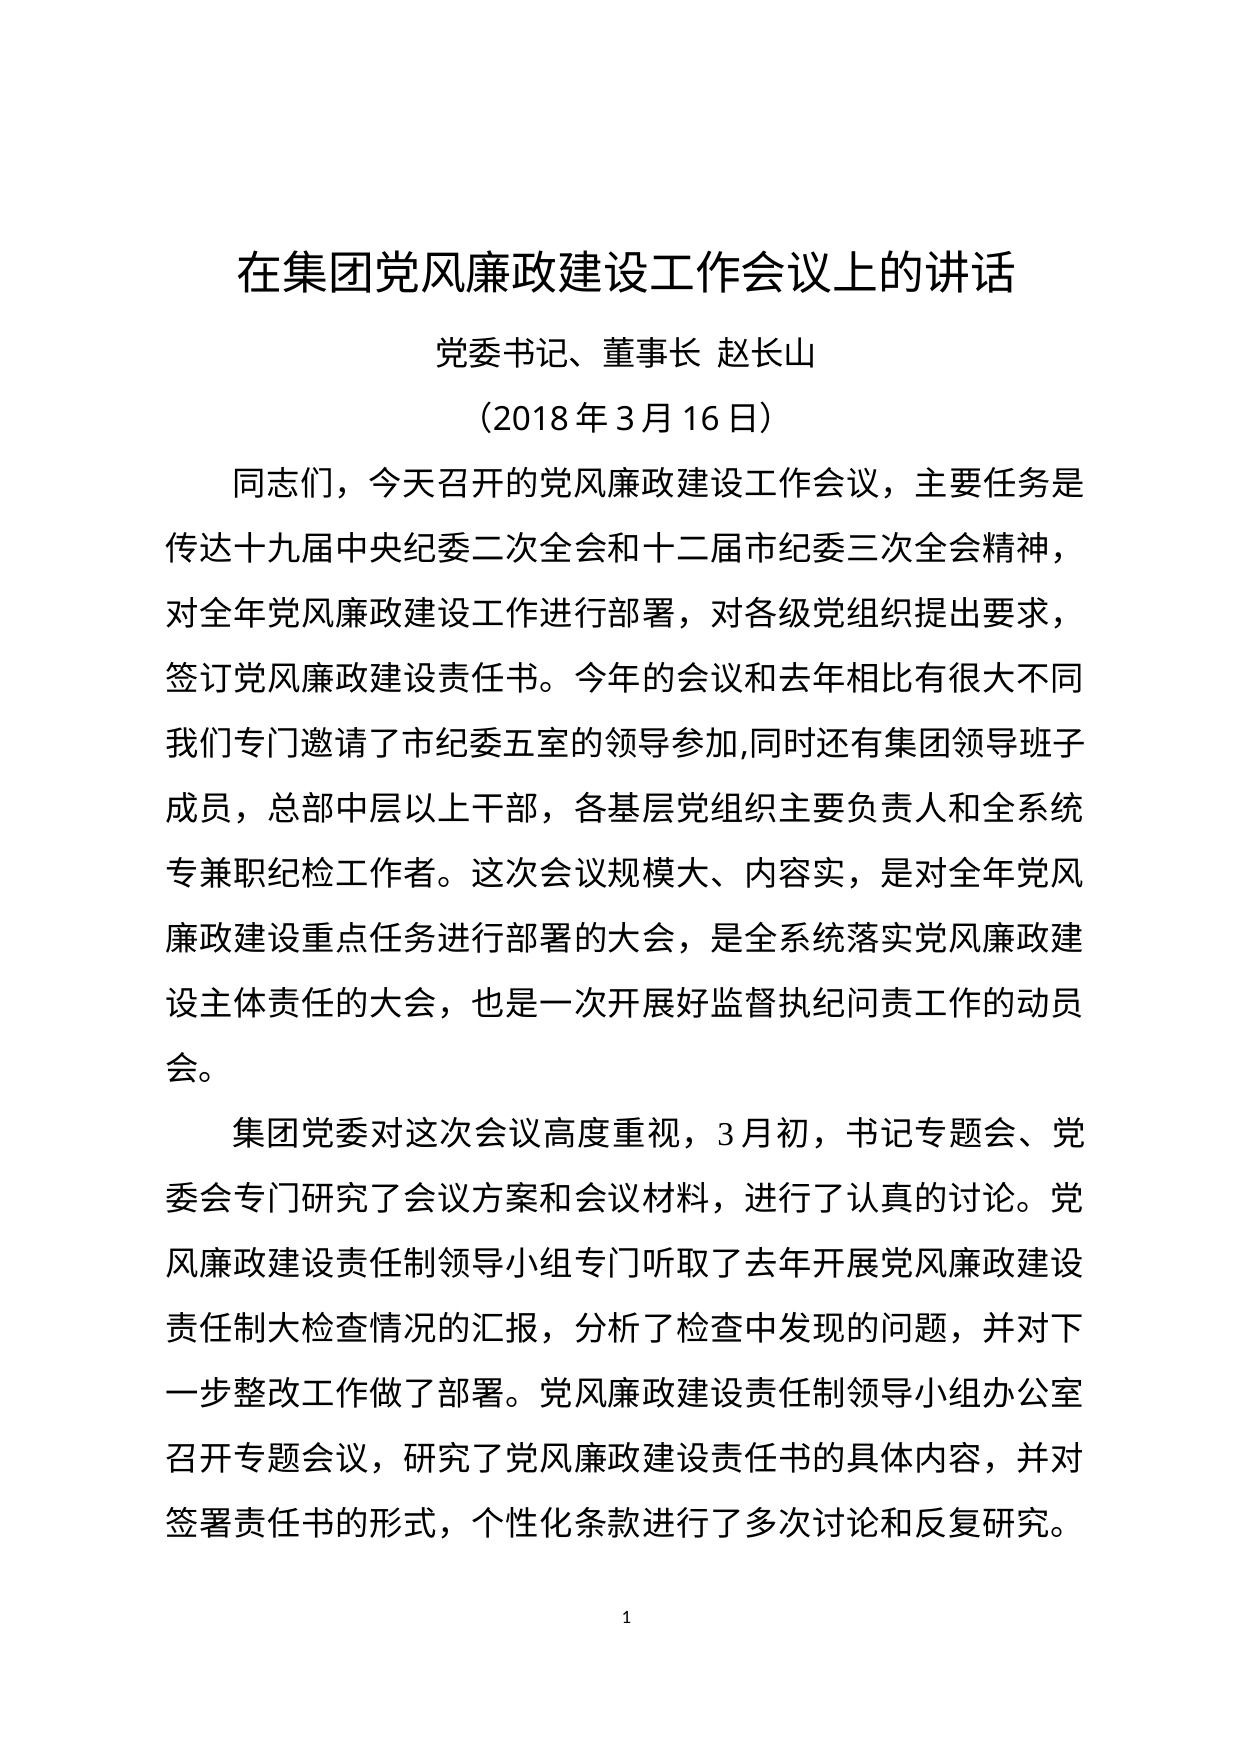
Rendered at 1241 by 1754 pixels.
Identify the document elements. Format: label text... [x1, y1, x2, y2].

text 同志们，今天召开的党风廉政建设工作会议，主要任务是传达十九届中央纪委二次全会和十二届市纪委三次全会精神，对全年党风廉政建设工作进行部署，对各级党组织提出要求，签订党风廉政建设责任书。今年的会议和去年相比有很大不同我们专门邀请了市纪委五室的领导参加,同时还有集团领导班子成员，总部中层以上干部，各基层党组织主要负责人和全系统专兼职纪检工作者。这次会议规模大、内容实，是对全年党风廉政建设重点任务进行部署的大会，是全系统落实党风廉政建设主体责任的大会，也是一次开展好监督执纪问责工作的动员会。 [165, 448, 1087, 1098]
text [165, 1098, 1087, 1553]
text 党委书记、董事长 赵长山 [165, 318, 1087, 383]
text 在集团党风廉政建设工作会议上的讲话 [165, 221, 1087, 318]
text （2018年3月16日） [165, 383, 1087, 448]
